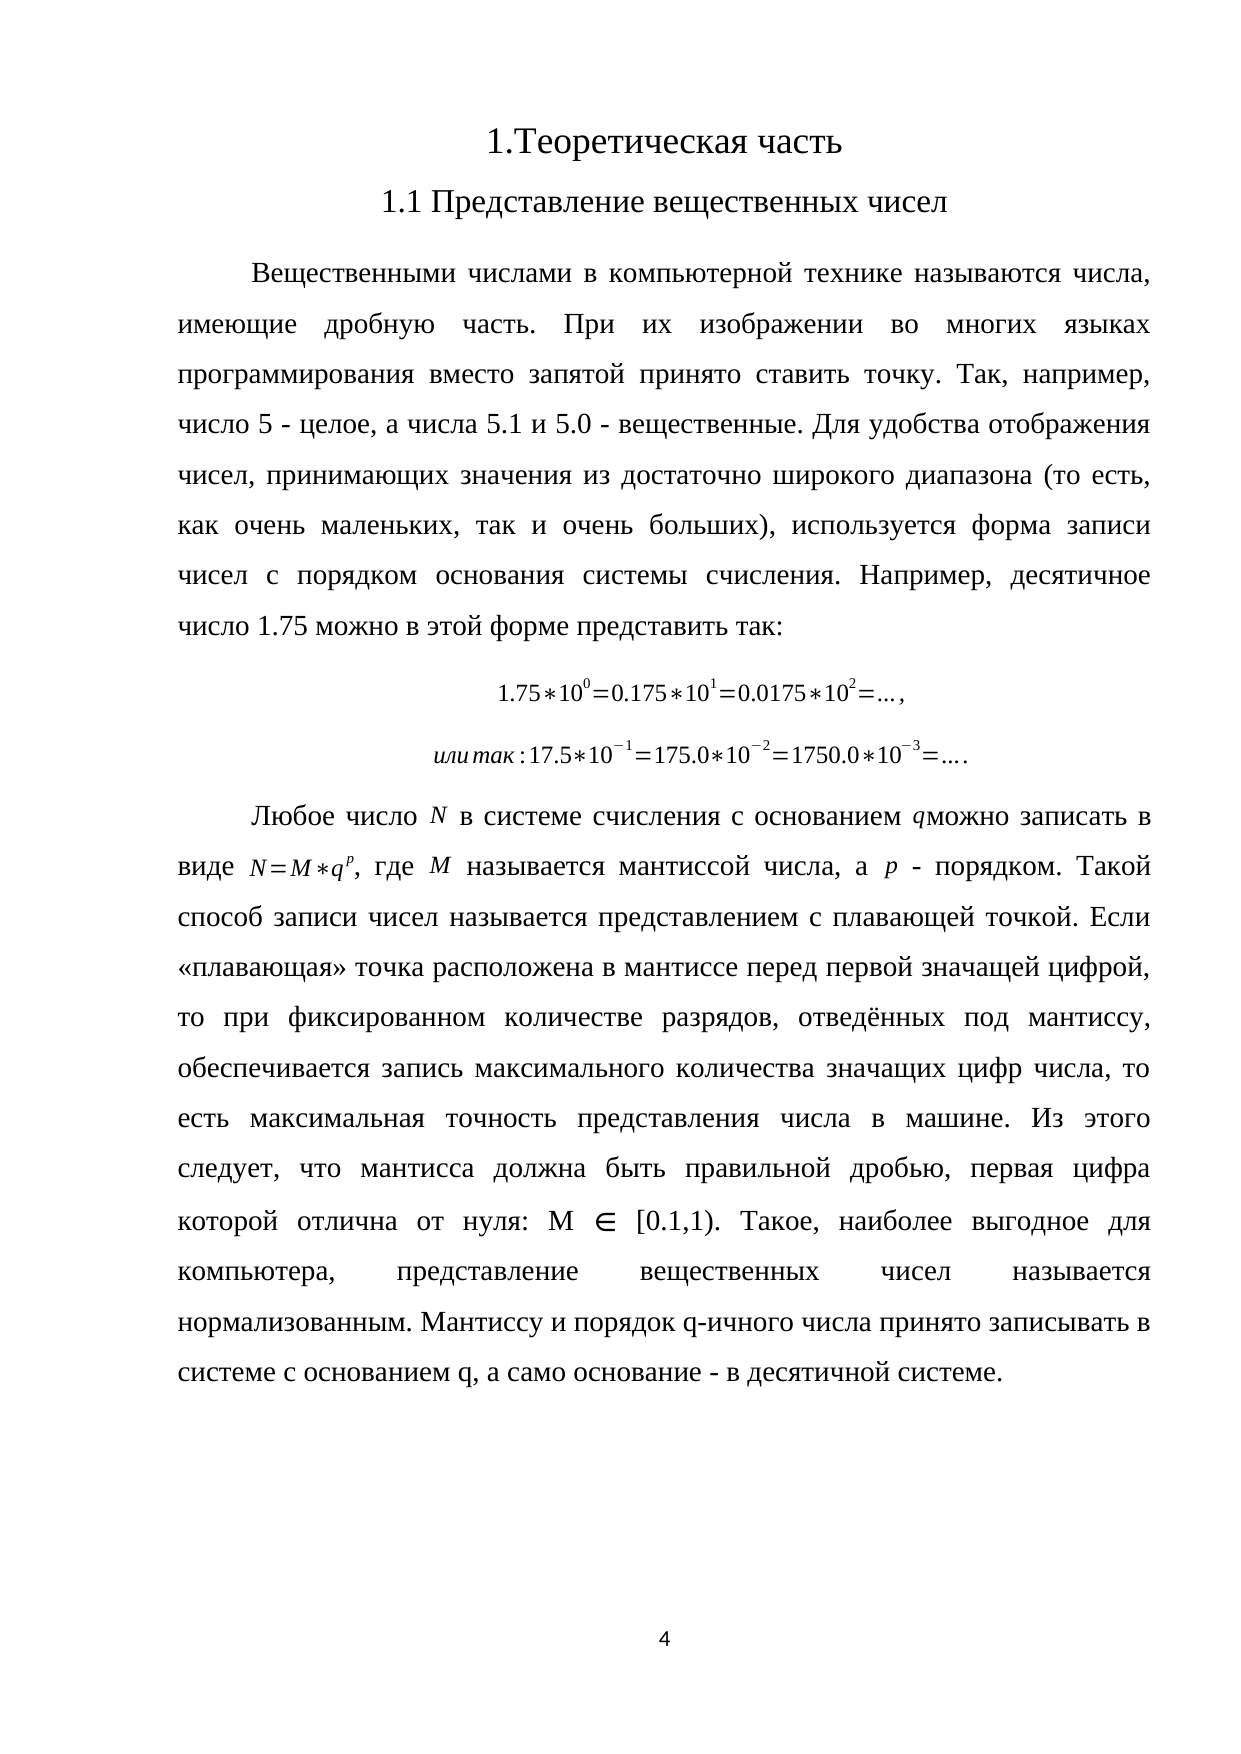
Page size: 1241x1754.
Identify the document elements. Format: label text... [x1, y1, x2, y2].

text Любое число в системе счисления с основанием можно записать в виде , где называется мантиссой числа, а - порядком. Такой способ записи чисел называется представлением с плавающей точкой. Если «плавающая» точка расположена в мантиссе перед первой значащей цифрой, то при фиксированном количестве разрядов, отведённых под мантиссу, обеспечивается запись максимального количества значащих цифр числа, то есть максимальная точность представления числа в машине. Из этого следует, что мантисса должна быть правильной дробью, первая цифра которой отлична от нуля: M ∈ [0.1,1). Такое, наиболее выгодное для компьютера, представление вещественных чисел называется нормализованным. Мантиссу и порядок q-ичного числа принято записывать в системе с основанием q, а само основание - в десятичной системе. [177, 798, 1152, 1388]
list 1.Теоретическая часть [177, 118, 1152, 161]
subtitle 1.1 Представление вещественных чисел [177, 181, 1152, 220]
text Вещественными числами в компьютерной технике называются числа, имеющие дробную часть. При их изображении во многих языках программирования вместо запятой принято ставить точку. Так, например, число 5 - целое, а числа 5.1 и 5.0 - вещественные. Для удобства отображения чисел, принимающих значения из достаточно широкого диапазона (то есть, как очень маленьких, так и очень больших), используется форма записи чисел с порядком основания системы счисления. Например, десятичное число 1.75 можно в этой форме представить так: [177, 256, 1152, 641]
